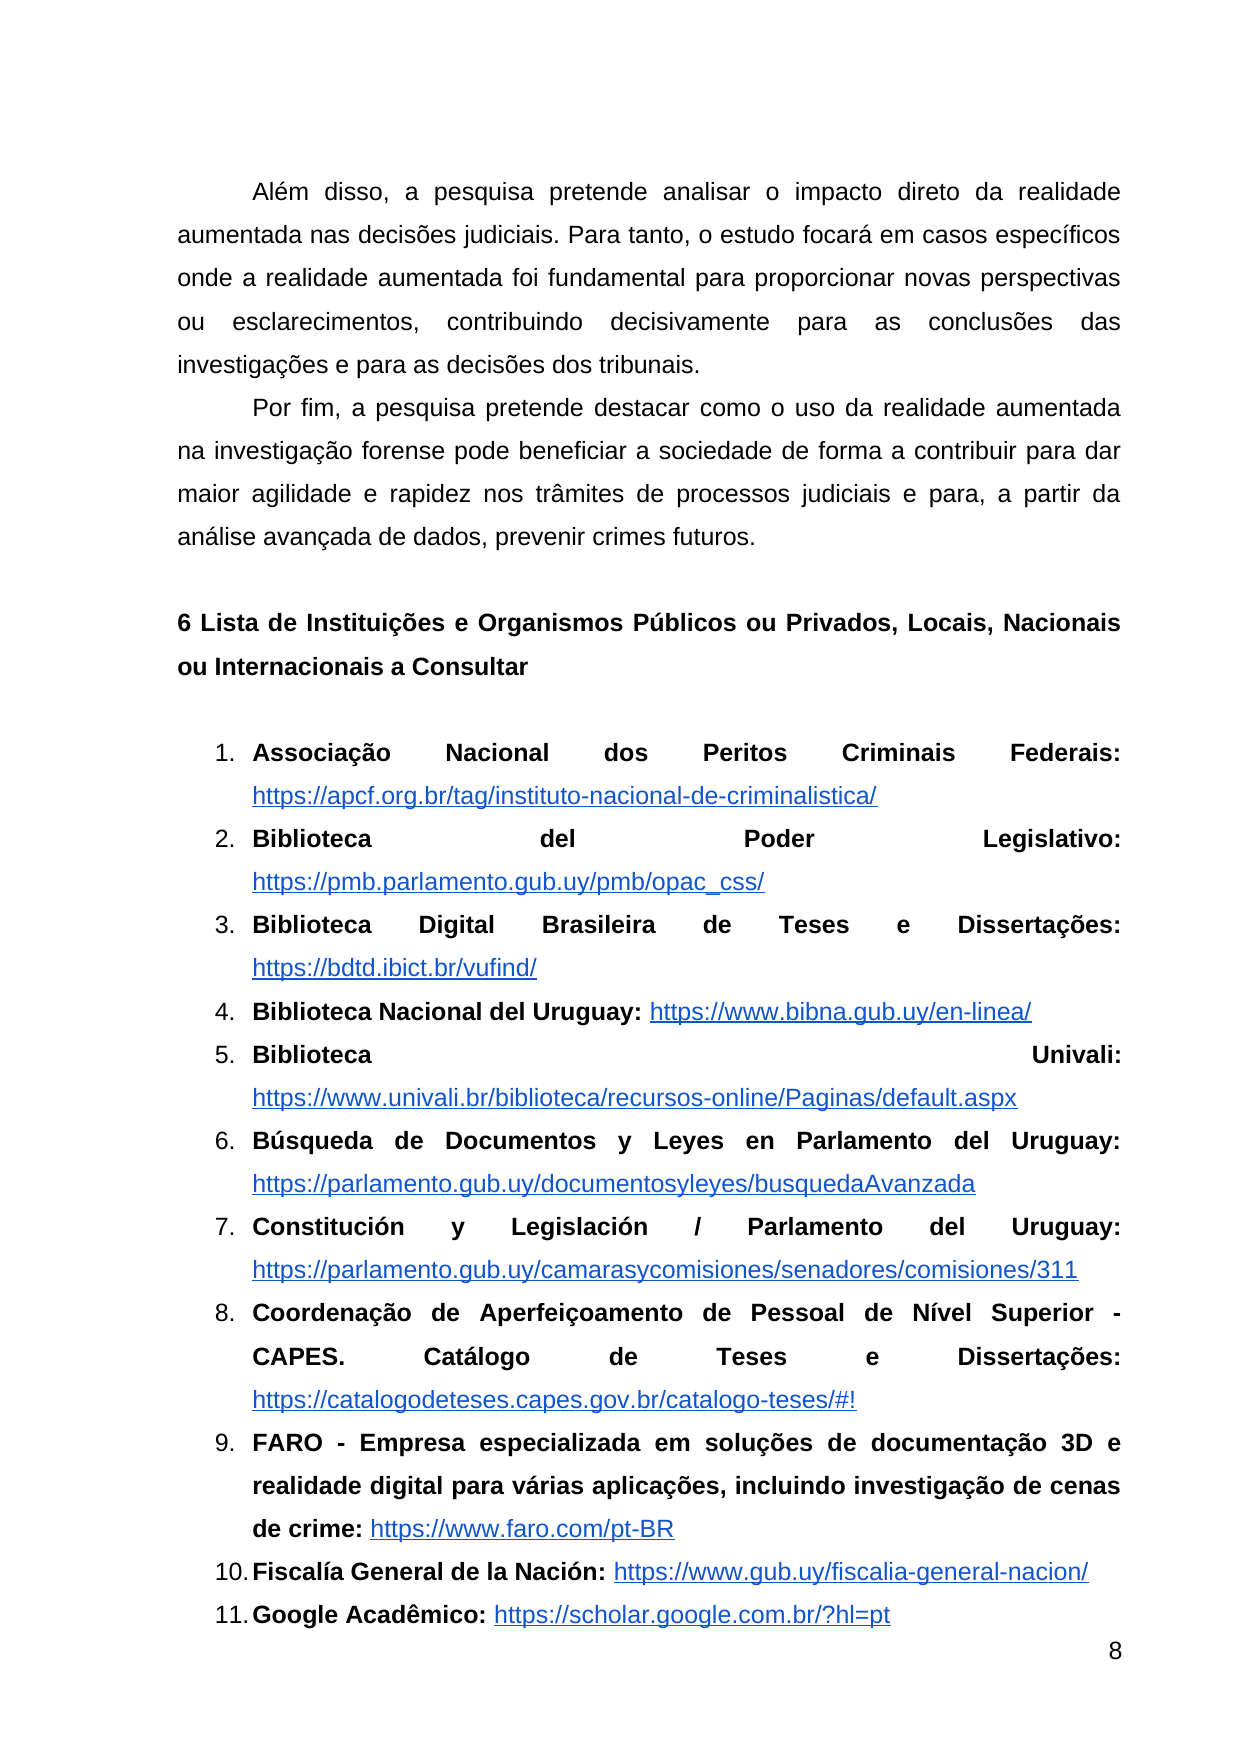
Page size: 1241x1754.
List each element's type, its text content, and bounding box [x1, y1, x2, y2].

list Associação Nacional dos Peritos Criminais Federais: https://apcf.org.br/tag/instituto-nacional-de-criminalistica/ [214, 738, 1122, 809]
subtitle 6 Lista de Instituições e Organismos Públicos ou Privados, Locais, Nacionais ou Internacionais a Consultar [177, 608, 1122, 680]
list Biblioteca Nacional del Uruguay: https://www.bibna.gub.uy/en-linea/ [214, 996, 1122, 1025]
text Além disso, a pesquisa pretende analisar o impacto direto da realidade aumentada nas decisões judiciais. Para tanto, o estudo focará em casos específicos onde a realidade aumentada foi fundamental para proporcionar novas perspectivas ou esclarecimentos, contribuindo decisivamente para as conclusões das investigações e para as decisões dos tribunais. [177, 177, 1122, 378]
list Fiscalía General de la Nación: https://www.gub.uy/fiscalia-general-nacion/ [214, 1557, 1122, 1586]
list FARO - Empresa especializada em soluções de documentação 3D e realidade digital para várias aplicações, incluindo investigação de cenas de crime: https://www.faro.com/pt-BR [214, 1428, 1122, 1543]
list Coordenação de Aperfeiçoamento de Pessoal de Nível Superior - CAPES. Catálogo de Teses e Dissertações: https://catalogodeteses.capes.gov.br/catalogo-teses/#! [214, 1298, 1122, 1413]
list Biblioteca Univali: https://www.univali.br/biblioteca/recursos-online/Paginas/default.aspx [214, 1039, 1122, 1111]
list Biblioteca Digital Brasileira de Teses e Dissertações: https://bdtd.ibict.br/vufind/ [214, 910, 1122, 982]
list Biblioteca del Poder Legislativo: https://pmb.parlamento.gub.uy/pmb/opac_css/ [214, 824, 1122, 896]
text Por fim, a pesquisa pretende destacar como o uso da realidade aumentada na investigação forense pode beneficiar a sociedade de forma a contribuir para dar maior agilidade e rapidez nos trâmites de processos judiciais e para, a partir da análise avançada de dados, prevenir crimes futuros. [177, 393, 1122, 551]
list Google Acadêmico: https://scholar.google.com.br/?hl=pt [214, 1600, 1122, 1629]
list Constitución y Legislación / Parlamento del Uruguay: https://parlamento.gub.uy/camarasycomisiones/senadores/comisiones/311 [214, 1212, 1122, 1284]
list Búsqueda de Documentos y Leyes en Parlamento del Uruguay: https://parlamento.gub.uy/documentosyleyes/busquedaAvanzada [214, 1126, 1122, 1198]
